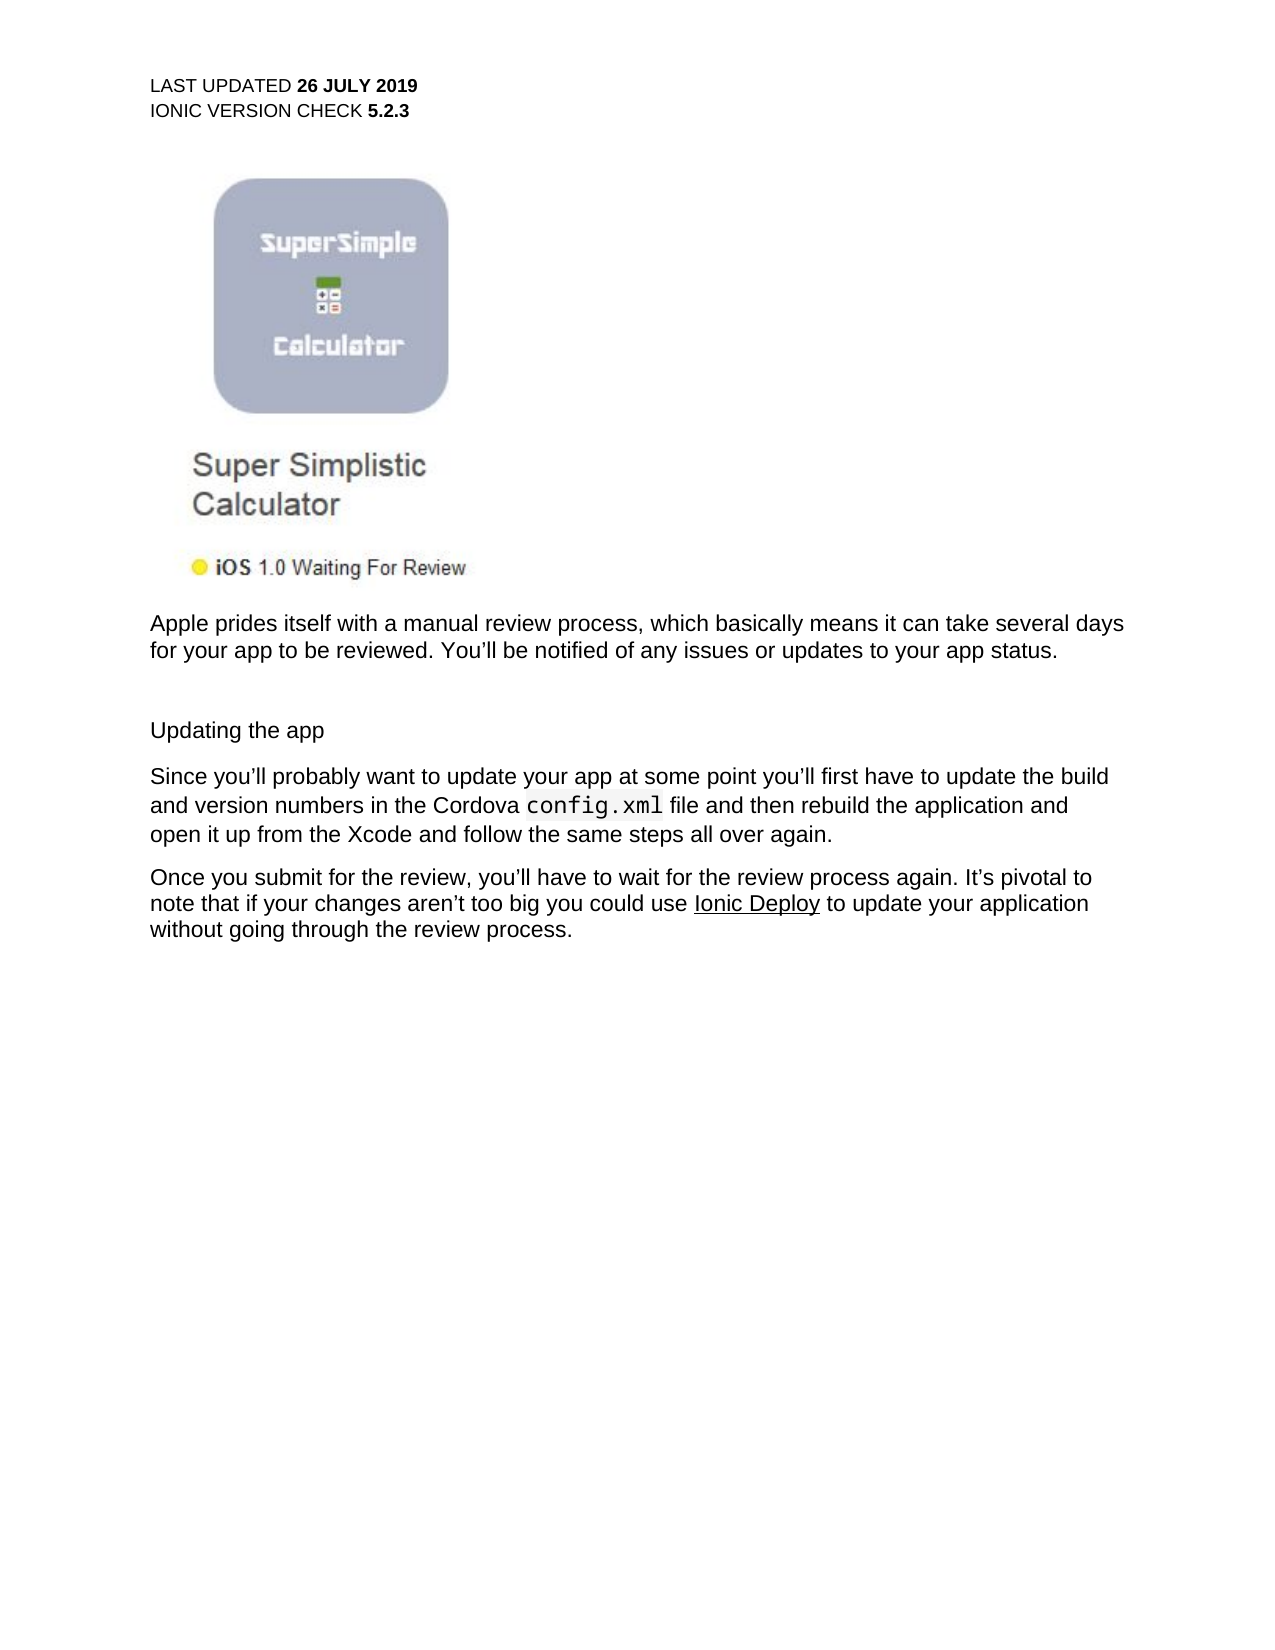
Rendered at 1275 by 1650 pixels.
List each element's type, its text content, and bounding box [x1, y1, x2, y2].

picture [150, 150, 505, 594]
text Apple prides itself with a manual review process, which basically means it can take several days for your app to be reviewed. You’ll be notified of any issues or updates to your app status. [150, 610, 1125, 663]
subtitle Updating the app [150, 717, 1125, 744]
text Once you submit for the review, you’ll have to wait for the review process again. It’s pivotal to note that if your changes aren’t too big you could use Ionic Deploy to update your application without going through the review process. [150, 863, 1125, 943]
text Since you’ll probably want to update your app at some point you’ll first have to update the build and version numbers in the Cordova config.xml file and then rebuild the application and open it up from the Xcode and follow the same steps all over again. [150, 763, 1125, 847]
